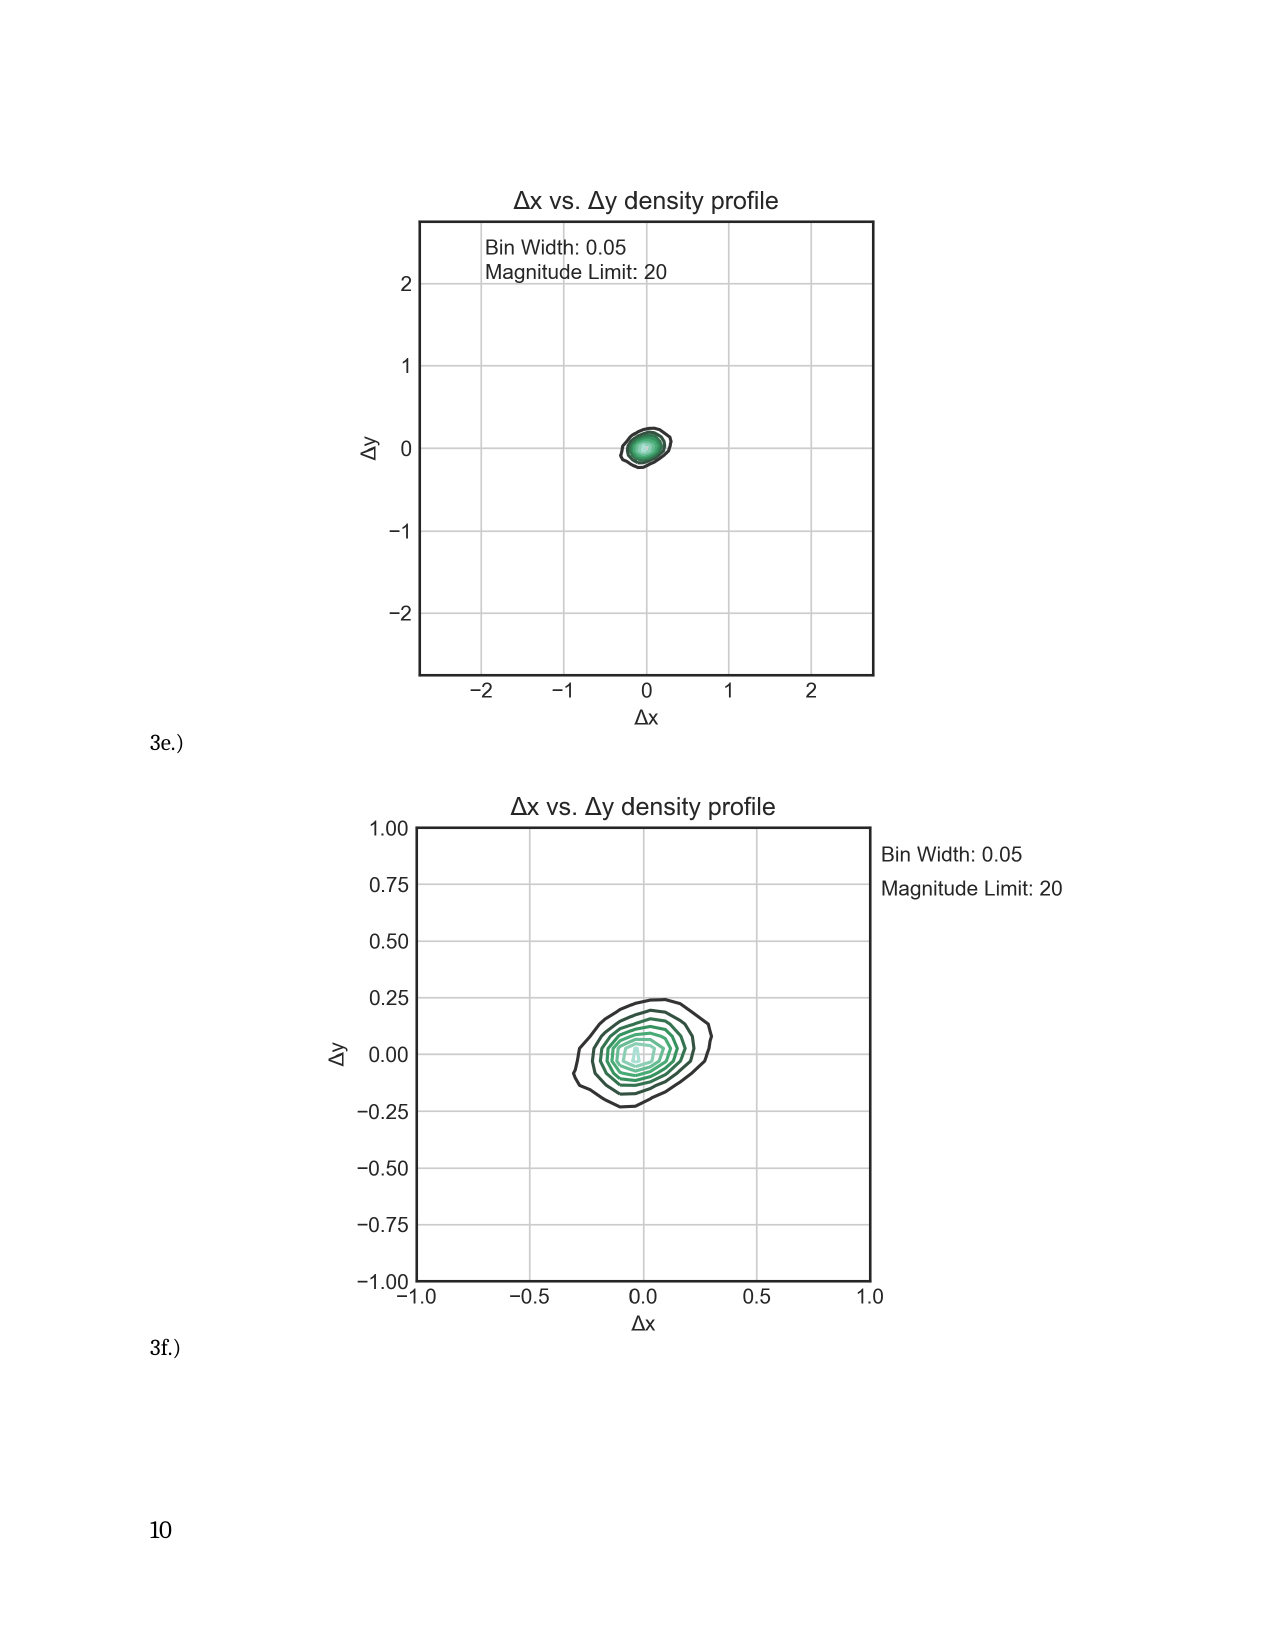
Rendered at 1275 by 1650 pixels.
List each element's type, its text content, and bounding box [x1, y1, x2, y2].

picture [181, 755, 1082, 1356]
picture [184, 150, 1085, 750]
